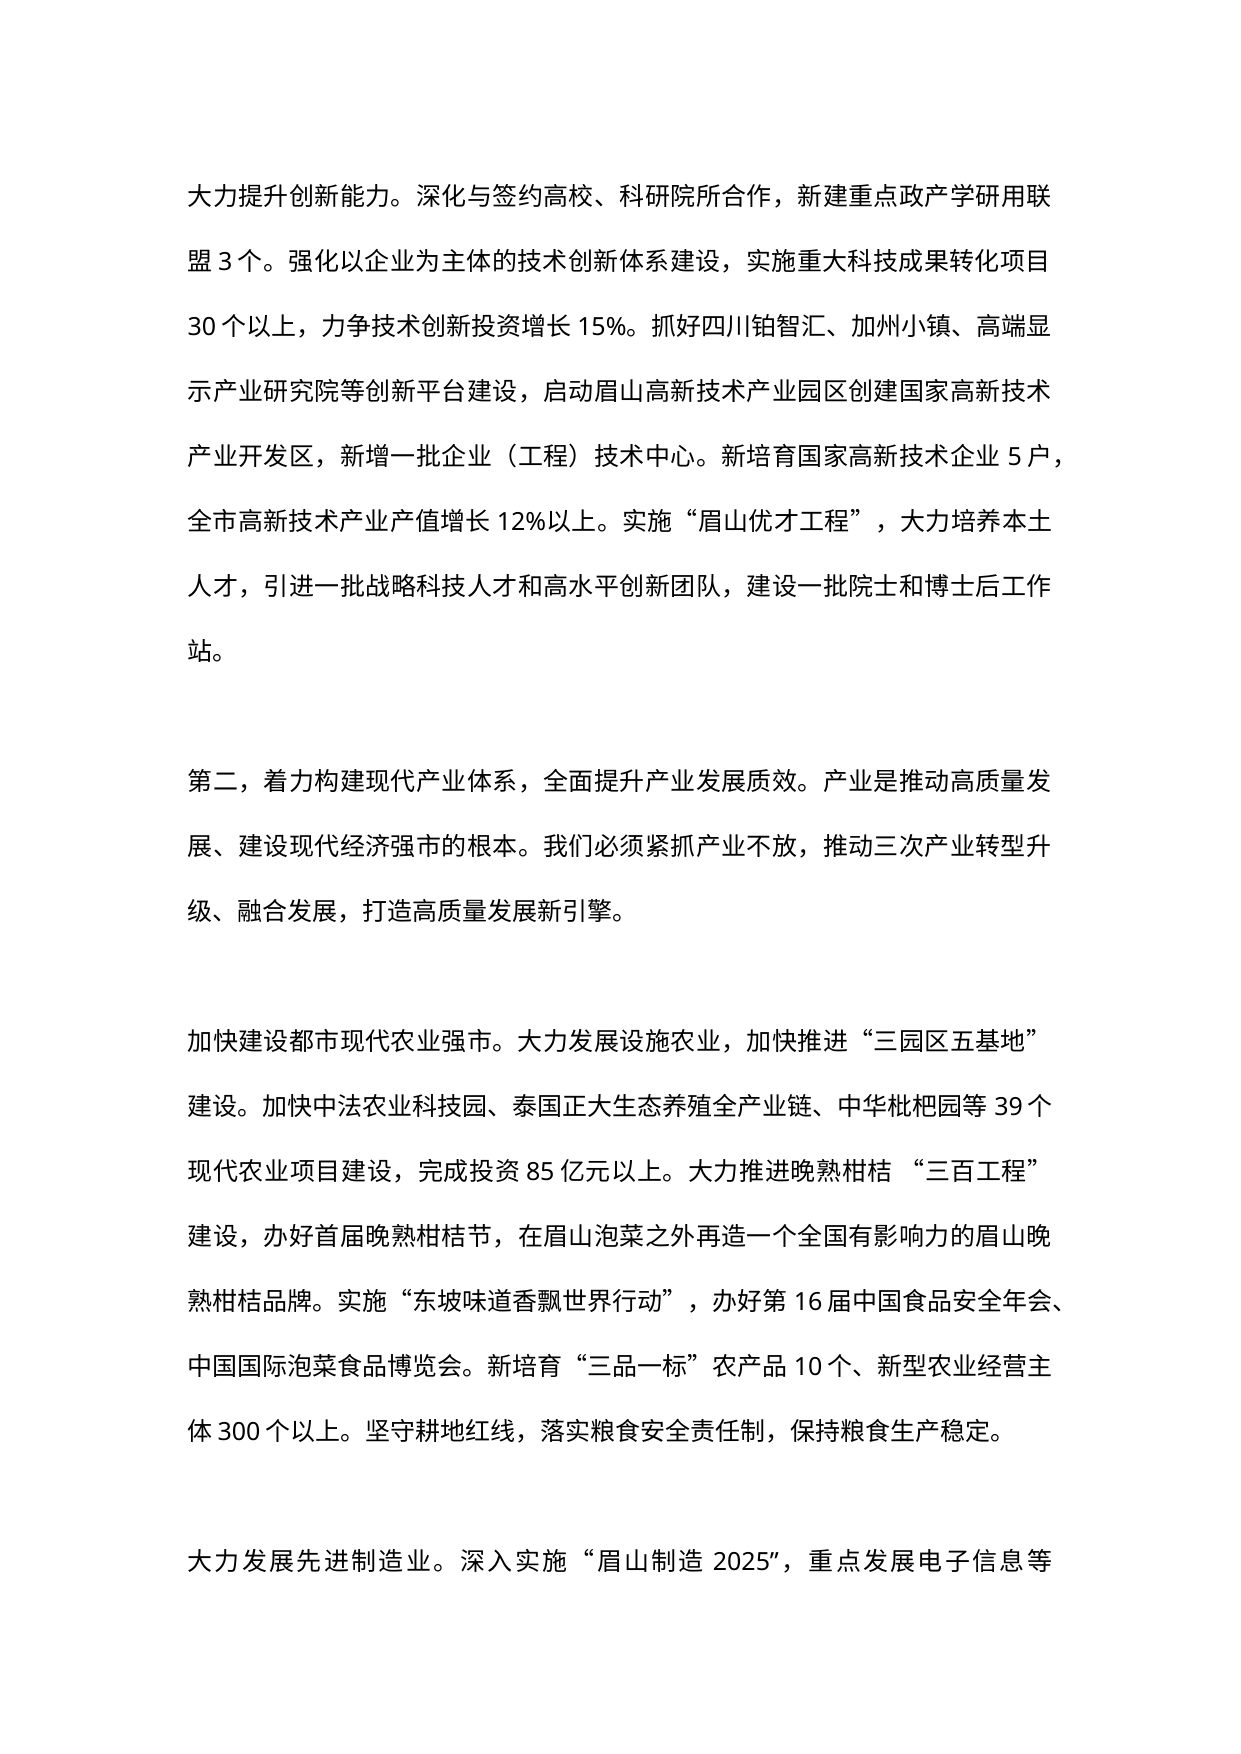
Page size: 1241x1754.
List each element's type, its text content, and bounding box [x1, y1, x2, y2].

text 第二，着力构建现代产业体系，全面提升产业发展质效。产业是推动高质量发展、建设现代经济强市的根本。我们必须紧抓产业不放，推动三次产业转型升级、融合发展，打造高质量发展新引擎。 [187, 747, 1053, 942]
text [187, 1527, 1053, 1592]
text 加快建设都市现代农业强市。大力发展设施农业，加快推进“三园区五基地” 建设。加快中法农业科技园、泰国正大生态养殖全产业链、中华枇杷园等39个现代农业项目建设，完成投资85亿元以上。大力推进晚熟柑桔 “三百工程”建设，办好首届晚熟柑桔节，在眉山泡菜之外再造一个全国有影响力的眉山晚熟柑桔品牌。实施“东坡味道香飘世界行动”，办好第16届中国食品安全年会、中国国际泡菜食品博览会。新培育“三品一标”农产品10个、新型农业经营主体300个以上。坚守耕地红线，落实粮食安全责任制，保持粮食生产稳定。 [187, 1007, 1053, 1462]
text 大力提升创新能力。深化与签约高校、科研院所合作，新建重点政产学研用联盟3个。强化以企业为主体的技术创新体系建设，实施重大科技成果转化项目30个以上，力争技术创新投资增长15%。抓好四川铂智汇、加州小镇、高端显示产业研究院等创新平台建设，启动眉山高新技术产业园区创建国家高新技术产业开发区，新增一批企业（工程）技术中心。新培育国家高新技术企业5户，全市高新技术产业产值增长12%以上。实施“眉山优才工程”，大力培养本土人才，引进一批战略科技人才和高水平创新团队，建设一批院士和博士后工作站。 [187, 162, 1053, 682]
